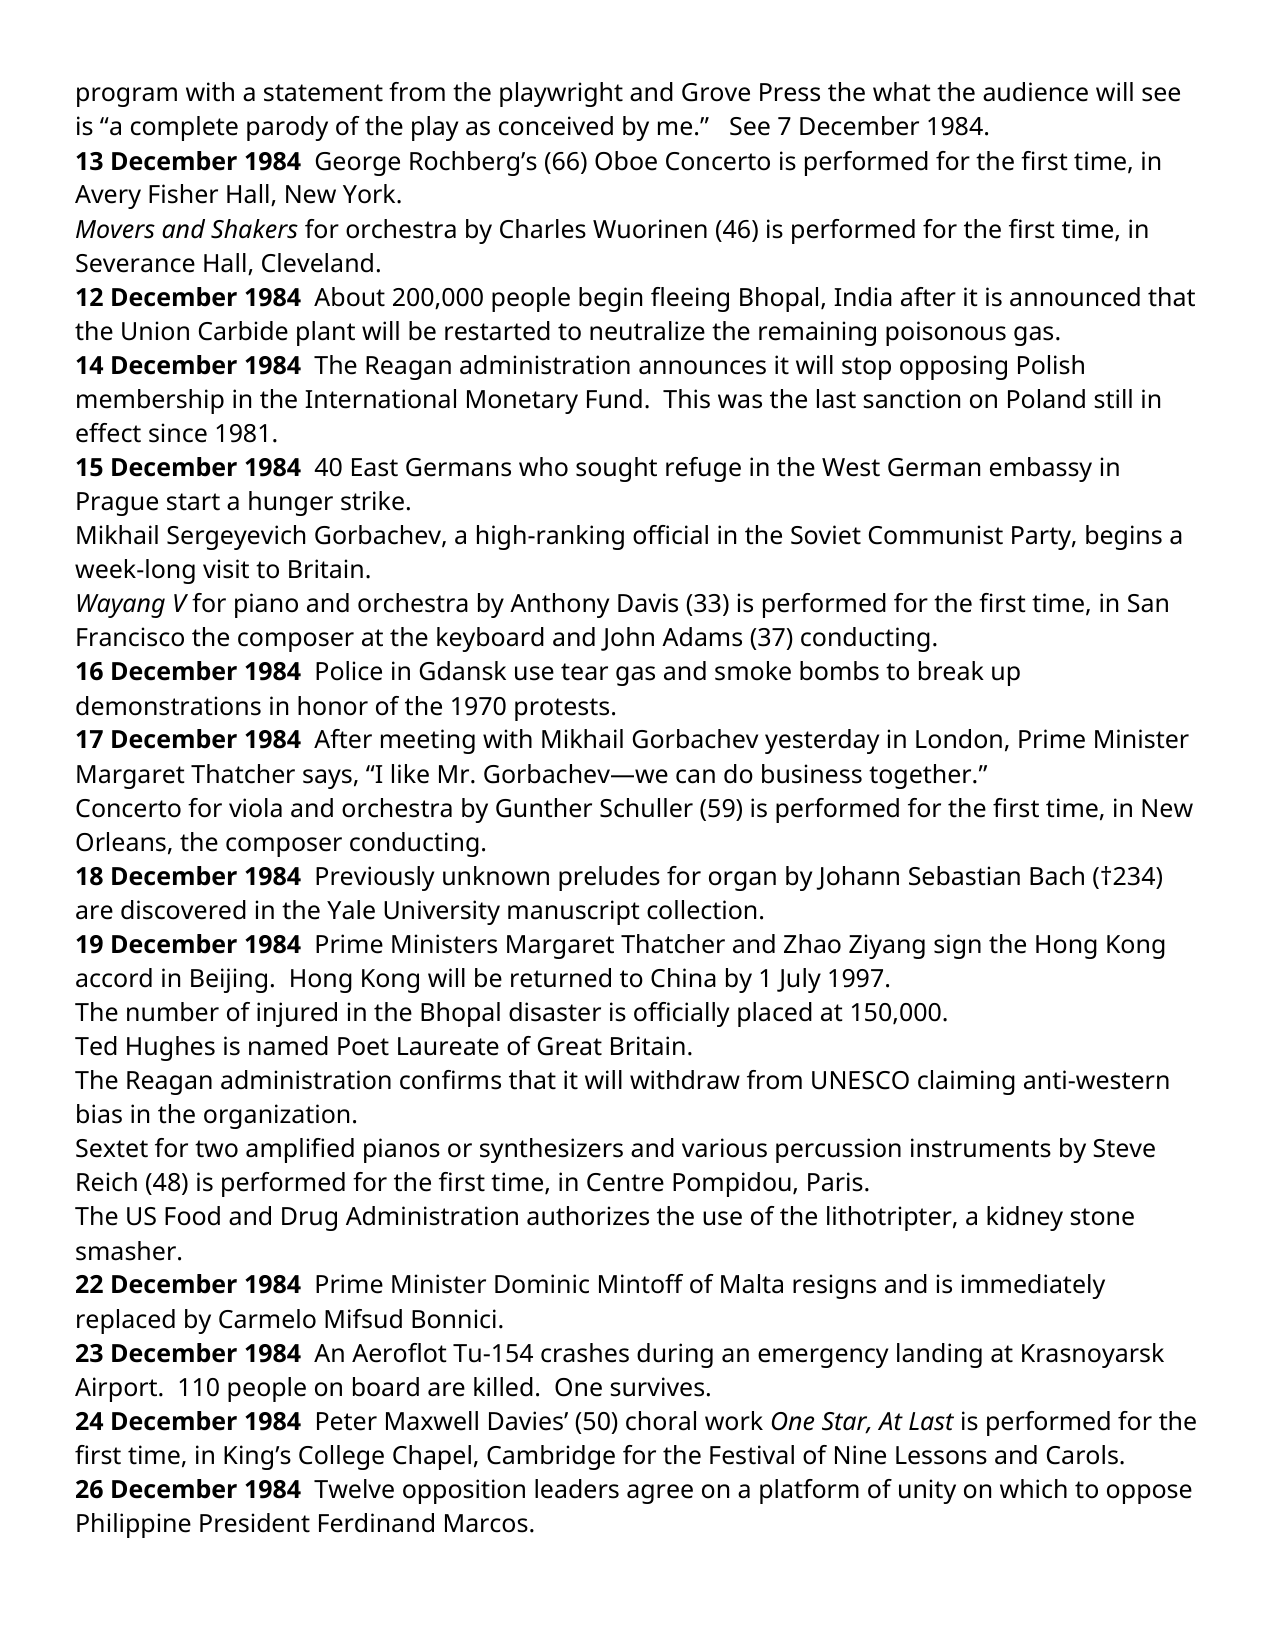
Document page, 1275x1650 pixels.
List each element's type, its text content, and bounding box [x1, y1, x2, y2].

text 18 December 1984 Previously unknown preludes for organ by Johann Sebastian Bach (†234) are discovered in the Yale University manuscript collection. [75, 858, 1200, 927]
text 12 December 1984 About 200,000 people begin fleeing Bhopal, India after it is announced that the Union Carbide plant will be restarted to neutralize the remaining poisonous gas. [75, 279, 1200, 347]
text The number of injured in the Bhopal disaster is officially placed at 150,000. [75, 995, 1200, 1029]
text 14 December 1984 The Reagan administration announces it will stop opposing Polish membership in the International Monetary Fund. This was the last sanction on Poland still in effect since 1981. [75, 347, 1200, 450]
text Movers and Shakers for orchestra by Charles Wuorinen (46) is performed for the first time, in Severance Hall, Cleveland. [75, 211, 1200, 279]
text 17 December 1984 After meeting with Mikhail Gorbachev yesterday in London, Prime Minister Margaret Thatcher says, “I like Mr. Gorbachev—we can do business together.” [75, 722, 1200, 790]
text The Reagan administration confirms that it will withdraw from UNESCO claiming anti-western bias in the organization. [75, 1063, 1200, 1131]
text Concerto for viola and orchestra by Gunther Schuller (59) is performed for the first time, in New Orleans, the composer conducting. [75, 790, 1200, 858]
text 16 December 1984 Police in Gdansk use tear gas and smoke bombs to break up demonstrations in honor of the 1970 protests. [75, 654, 1200, 722]
text 15 December 1984 40 East Germans who sought refuge in the West German embassy in Prague start a hunger strike. [75, 450, 1200, 518]
text Ted Hughes is named Poet Laureate of Great Britain. [75, 1029, 1200, 1063]
text 26 December 1984 Twelve opposition leaders agree on a platform of unity on which to oppose Philippine President Ferdinand Marcos. [75, 1472, 1200, 1540]
text 19 December 1984 Prime Ministers Margaret Thatcher and Zhao Ziyang sign the Hong Kong accord in Beijing. Hong Kong will be returned to China by 1 July 1997. [75, 927, 1200, 995]
text Mikhail Sergeyevich Gorbachev, a high-ranking official in the Soviet Communist Party, begins a week-long visit to Britain. [75, 518, 1200, 586]
text 22 December 1984 Prime Minister Dominic Mintoff of Malta resigns and is immediately replaced by Carmelo Mifsud Bonnici. [75, 1267, 1200, 1335]
text Wayang V for piano and orchestra by Anthony Davis (33) is performed for the first time, in San Francisco the composer at the keyboard and John Adams (37) conducting. [75, 586, 1200, 654]
text The US Food and Drug Administration authorizes the use of the lithotripter, a kidney stone smasher. [75, 1199, 1200, 1267]
text 23 December 1984 An Aeroflot Tu-154 crashes during an emergency landing at Krasnoyarsk Airport. 110 people on board are killed. One survives. [75, 1335, 1200, 1403]
text 13 December 1984 George Rochberg’s (66) Oboe Concerto is performed for the first time, in Avery Fisher Hall, New York. [75, 143, 1200, 211]
